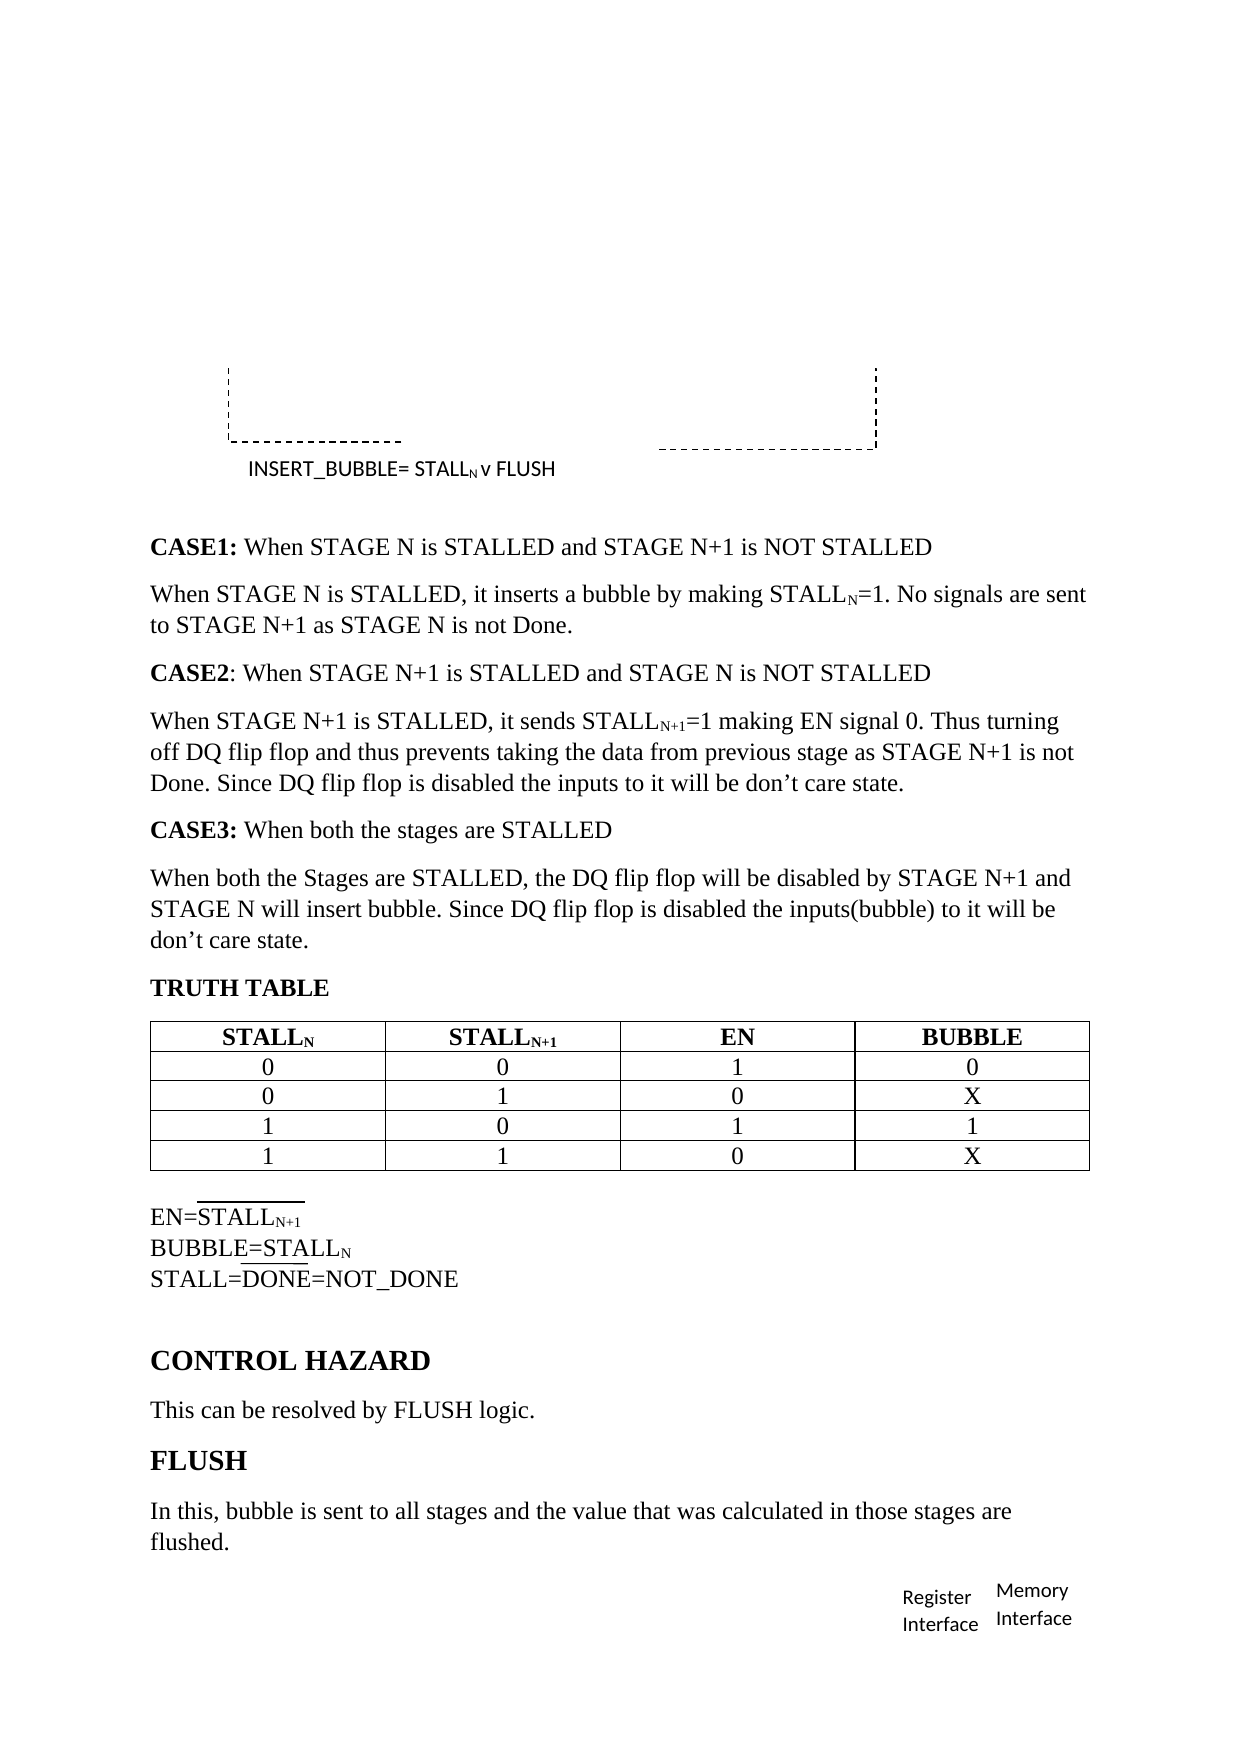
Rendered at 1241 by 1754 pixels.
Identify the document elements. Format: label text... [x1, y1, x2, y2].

table_header STALLN+1 [386, 1022, 620, 1051]
text When STAGE N is STALLED, it inserts a bubble by making STALLN=1. No signals are sent to STAGE N+1 as STAGE N is not Done. [150, 579, 1090, 639]
table_cell 0 [856, 1052, 1089, 1080]
text CASE3: When both the stages are STALLED [150, 816, 1090, 844]
table_cell 1 [386, 1081, 620, 1110]
text When STAGE N+1 is STALLED, it sends STALLN+1=1 making EN signal 0. Thus turning off DQ flip flop and thus prevents taking the data from previous stage as STAGE N+1 is not Done. Since DQ flip flop is disabled the inputs to it will be don’t care state. [150, 706, 1090, 797]
table_cell 1 [386, 1141, 620, 1170]
table_cell 0 [151, 1052, 385, 1080]
table_cell 0 [151, 1081, 385, 1110]
table_cell X [856, 1081, 1089, 1110]
table_cell 1 [621, 1052, 854, 1080]
text FLUSH [150, 1443, 1090, 1477]
table_cell 1 [621, 1111, 854, 1140]
table_cell 1 [151, 1111, 385, 1140]
text This can be resolved by FLUSH logic. [150, 1396, 1090, 1424]
table_cell X [856, 1141, 1089, 1170]
text BUBBLE=STALLN [150, 1233, 1090, 1262]
text CONTROL HAZARD [150, 1343, 1090, 1376]
text In this, bubble is sent to all stages and the value that was calculated in those stages are flushed. [150, 1496, 1090, 1556]
table_header BUBBLE [856, 1022, 1089, 1051]
text CASE2: When STAGE N+1 is STALLED and STAGE N is NOT STALLED [150, 658, 1090, 687]
table_cell 0 [386, 1111, 620, 1140]
table_cell 1 [151, 1141, 385, 1170]
table_header EN [621, 1022, 854, 1051]
text STALL=DONE=NOT_DONE [150, 1264, 1090, 1293]
table_cell 0 [621, 1081, 854, 1110]
table_cell 1 [856, 1111, 1089, 1140]
table_header STALLN [151, 1022, 385, 1051]
table_cell 0 [386, 1052, 620, 1080]
table_cell 0 [621, 1141, 854, 1170]
text EN=STALLN+1 [150, 1202, 1090, 1231]
text When both the Stages are STALLED, the DQ flip flop will be disabled by STAGE N+1 and STAGE N will insert bubble. Since DQ flip flop is disabled the inputs(bubble) to it will be don’t care state. [150, 863, 1090, 954]
text TRUTH TABLE [150, 973, 1090, 1002]
text CASE1: When STAGE N is STALLED and STAGE N+1 is NOT STALLED [150, 532, 1090, 560]
